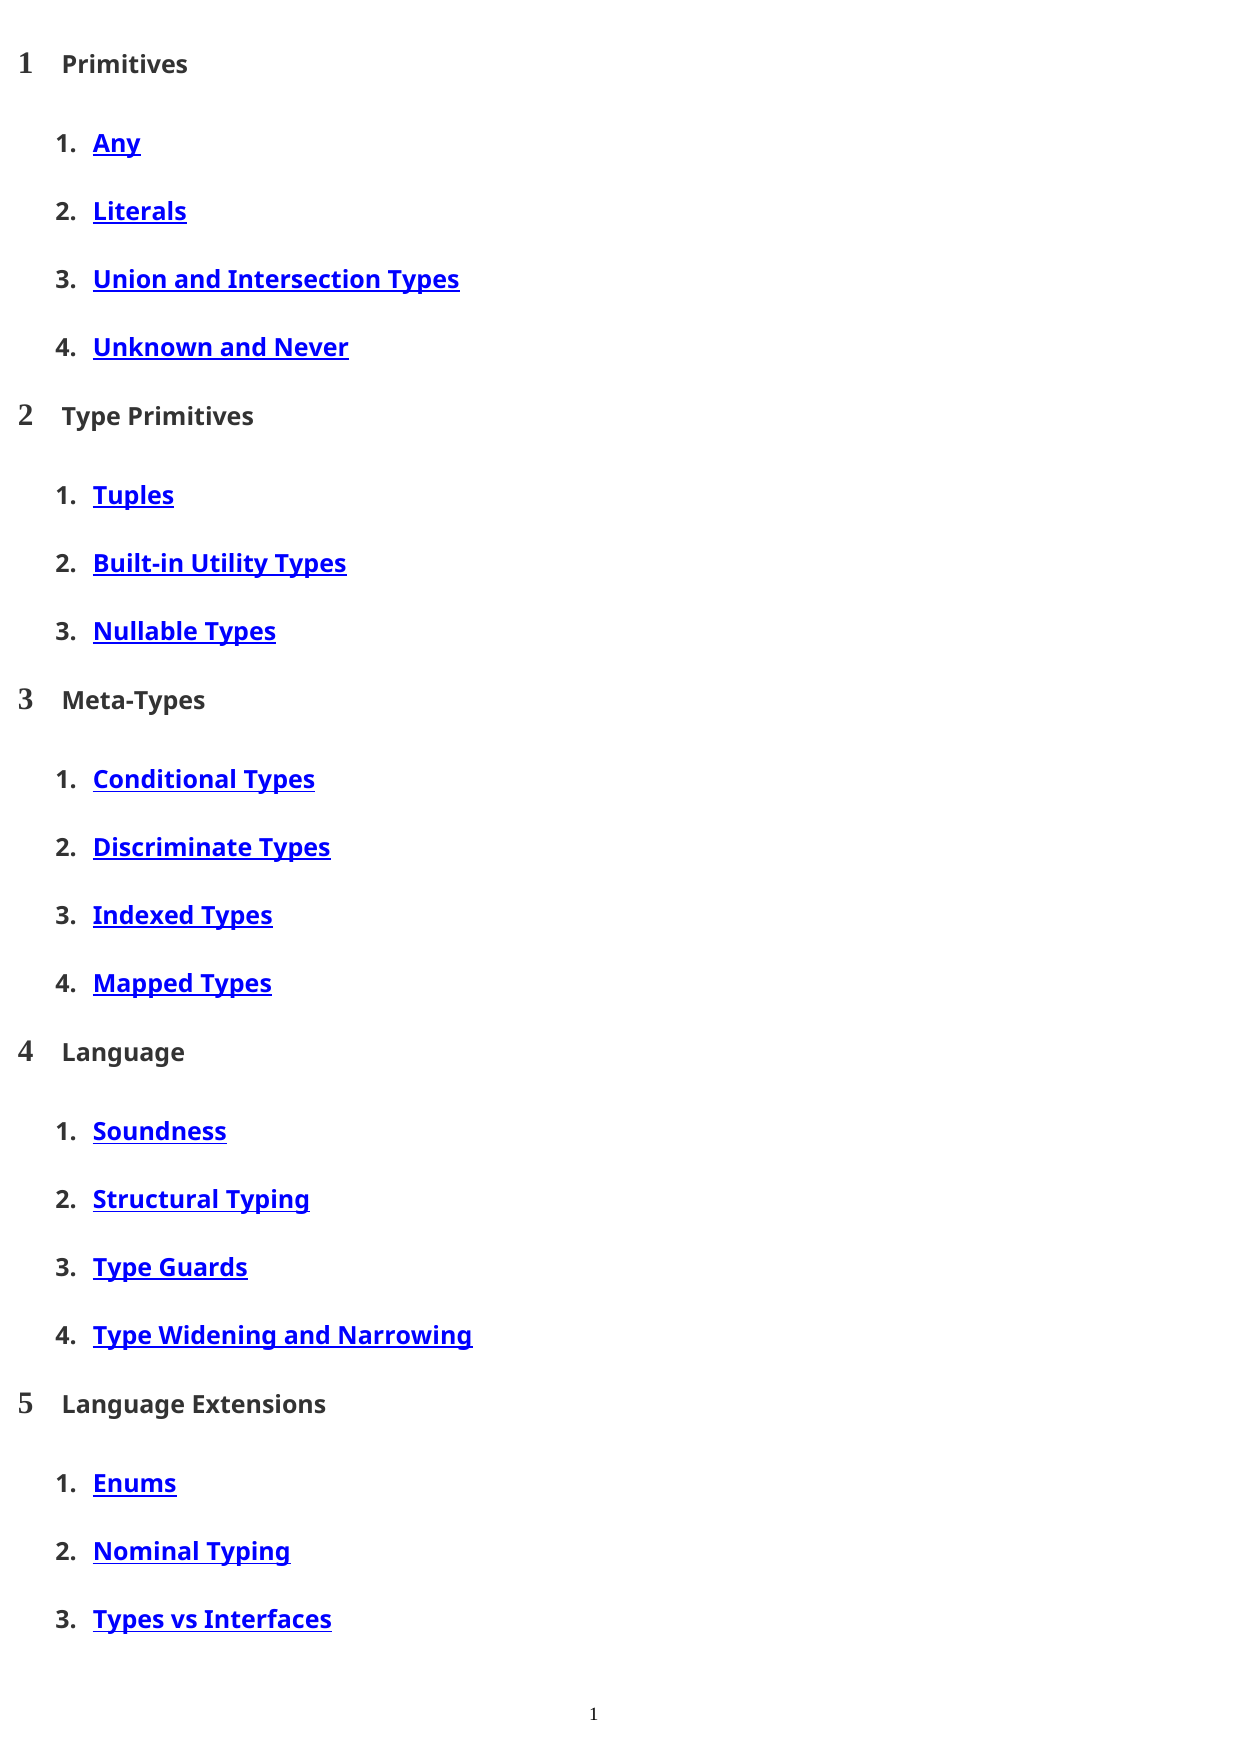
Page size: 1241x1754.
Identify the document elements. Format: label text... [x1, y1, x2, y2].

list Nominal Typing [55, 1517, 1222, 1585]
list Language [18, 1017, 1222, 1084]
list Literals [55, 177, 1222, 244]
list Tuples [55, 461, 1222, 529]
list Soundness [55, 1097, 1222, 1165]
list Structural Typing [55, 1165, 1222, 1233]
list Meta-Types [18, 664, 1222, 732]
list Enums [55, 1449, 1222, 1517]
list Discriminate Types [55, 813, 1222, 881]
list Unknown and Never [55, 312, 1222, 380]
list Type Widening and Narrowing [55, 1301, 1222, 1369]
list Any [55, 109, 1222, 177]
list Type Primitives [18, 380, 1222, 448]
list Mapped Types [55, 949, 1222, 1017]
list Indexed Types [55, 881, 1222, 949]
list Types vs Interfaces [55, 1585, 1222, 1653]
list Nullable Types [55, 597, 1222, 664]
list Primitives [18, 28, 1222, 96]
list Conditional Types [55, 745, 1222, 813]
list Built-in Utility Types [55, 529, 1222, 597]
list Language Extensions [18, 1369, 1222, 1437]
list Type Guards [55, 1233, 1222, 1301]
list Union and Intersection Types [55, 244, 1222, 312]
